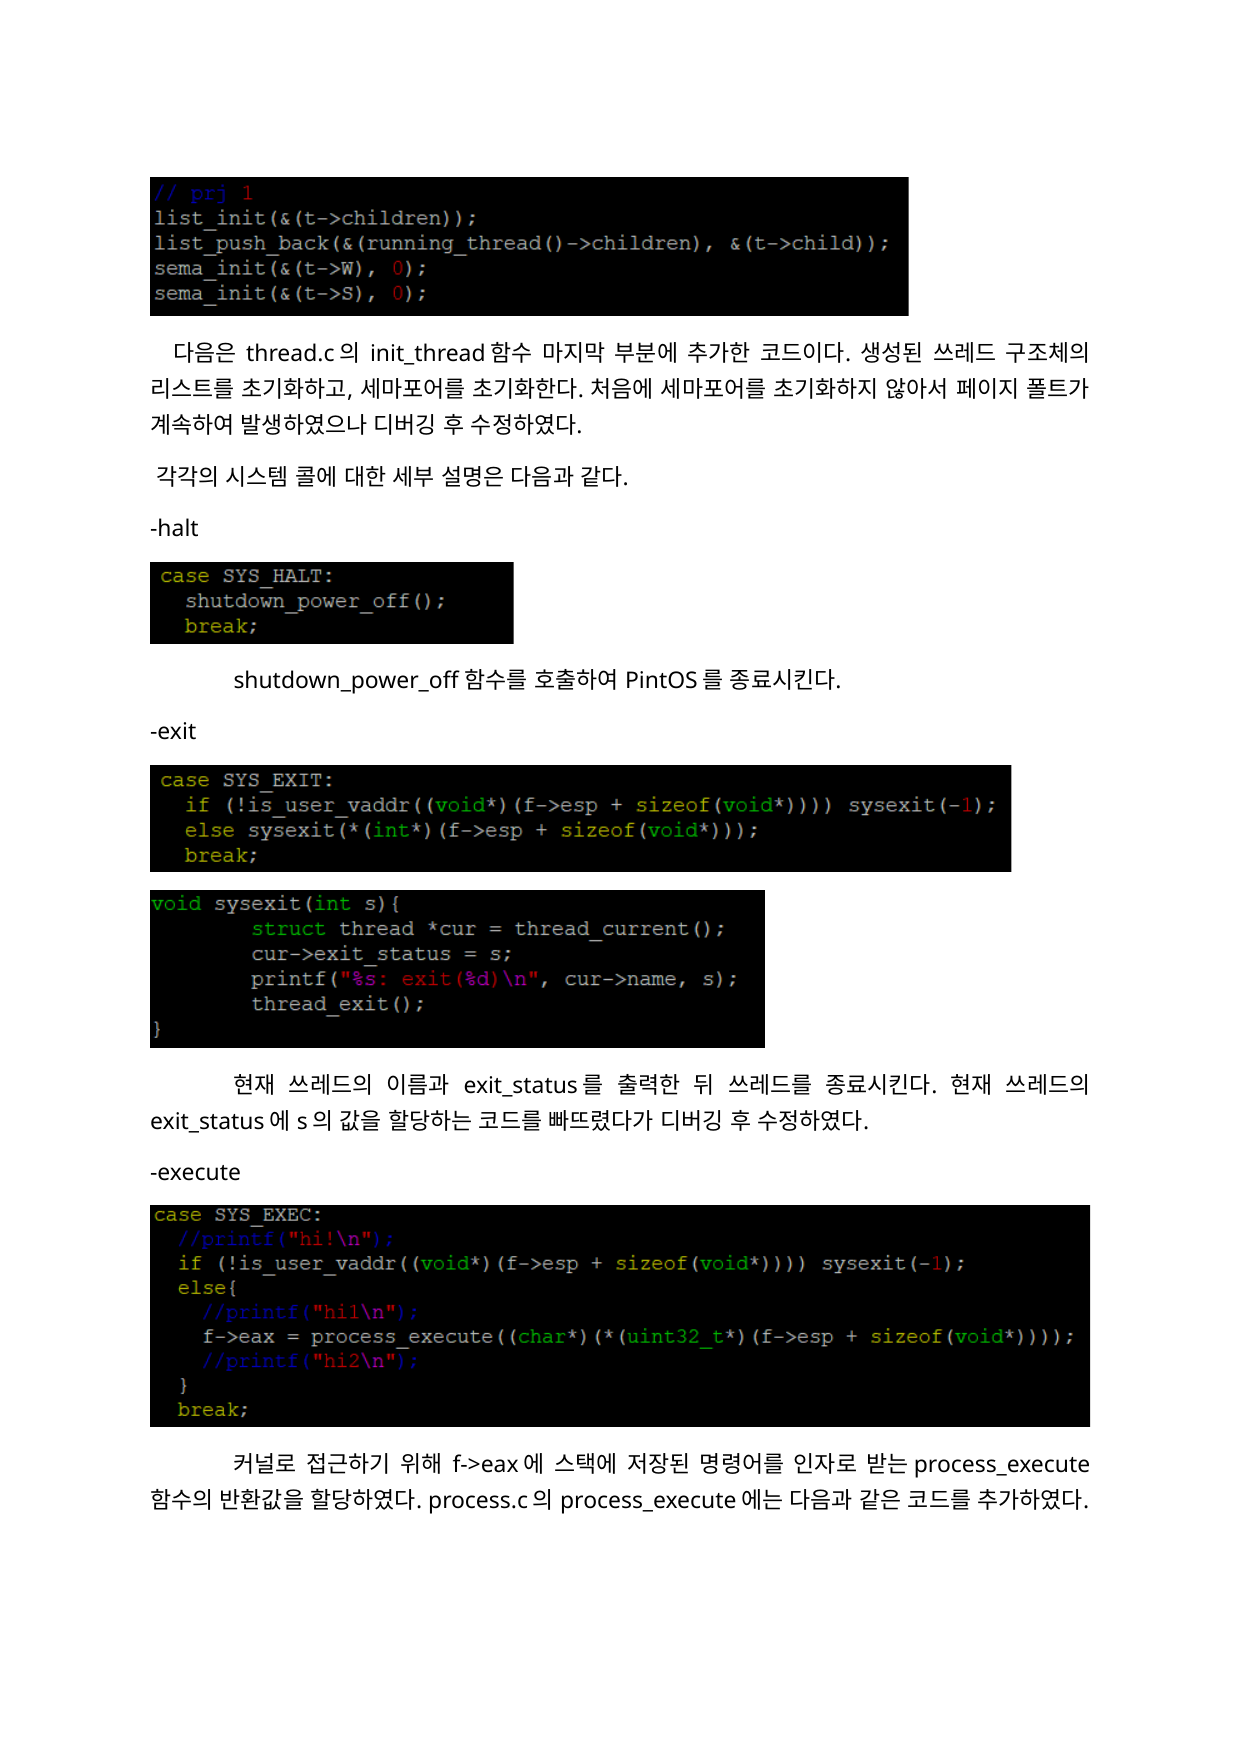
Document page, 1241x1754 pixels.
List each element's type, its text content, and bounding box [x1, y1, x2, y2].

picture [150, 890, 765, 1048]
text -execute [150, 1155, 1090, 1187]
text -exit [150, 715, 1090, 746]
text -halt [150, 512, 1090, 543]
picture [150, 177, 909, 316]
text 각각의 시스템 콜에 대한 세부 설명은 다음과 같다. [150, 459, 1090, 493]
text shutdown_power_off 함수를 호출하여 PintOS를 종료시킨다. [150, 662, 1090, 696]
text 다음은 thread.c의 init_thread함수 마지막 부분에 추가한 코드이다. 생성된 쓰레드 구조체의 리스트를 초기화하고, 세마포어를 초기화한다. 처음에 세마포어를 초기화하지 않아서 페이지 폴트가 계속하여 발생하였으나 디버깅 후 수정하였다. [150, 335, 1090, 440]
text 커널로 접근하기 위해 f->eax에 스택에 저장된 명령어를 인자로 받는process_execute 함수의 반환값을 할당하였다. process.c의 process_execute에는 다음과 같은 코드를 추가하였다. [150, 1446, 1090, 1515]
picture [150, 562, 514, 644]
picture [150, 1205, 1091, 1427]
text 현재 쓰레드의 이름과 exit_status를 출력한 뒤 쓰레드를 종료시킨다. 현재 쓰레드의 exit_status에 s의 값을 할당하는 코드를 빠뜨렸다가 디버깅 후 수정하였다. [150, 1067, 1090, 1136]
picture [150, 765, 1012, 872]
